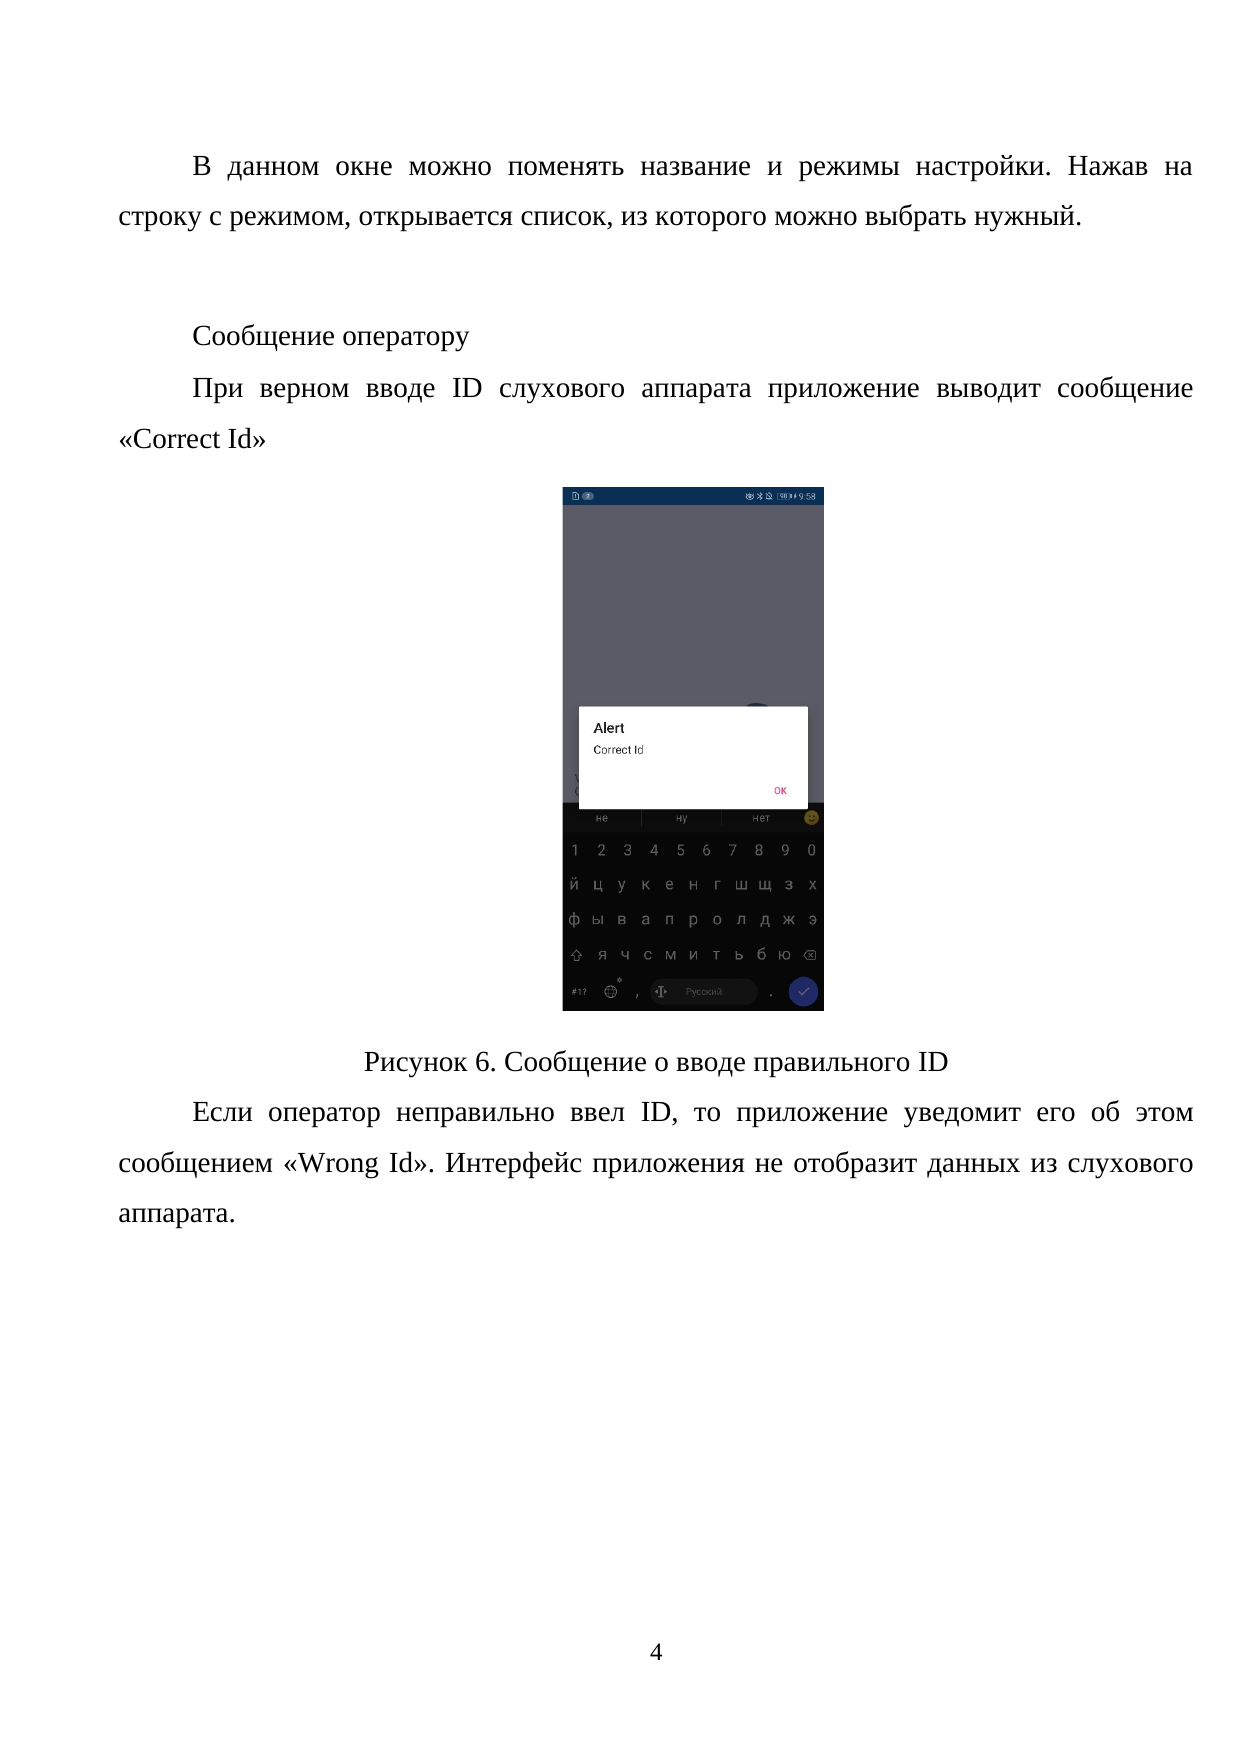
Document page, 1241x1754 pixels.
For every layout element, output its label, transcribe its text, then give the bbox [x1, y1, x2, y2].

text Если оператор неправильно ввел ID, то приложение уведомит его об этом сообщением «Wrong Id». Интерфейс приложения не отобразит данных из слухового аппарата. [118, 1094, 1194, 1228]
text При верном вводе ID слухового аппарата приложение выводит сообщение «Correct Id» [118, 371, 1194, 454]
picture [562, 487, 824, 1011]
text Сообщение оператору [118, 318, 1194, 351]
text В данном окне можно поменять название и режимы настройки. Нажав на строку с режимом, открывается список, из которого можно выбрать нужный. [118, 148, 1194, 232]
